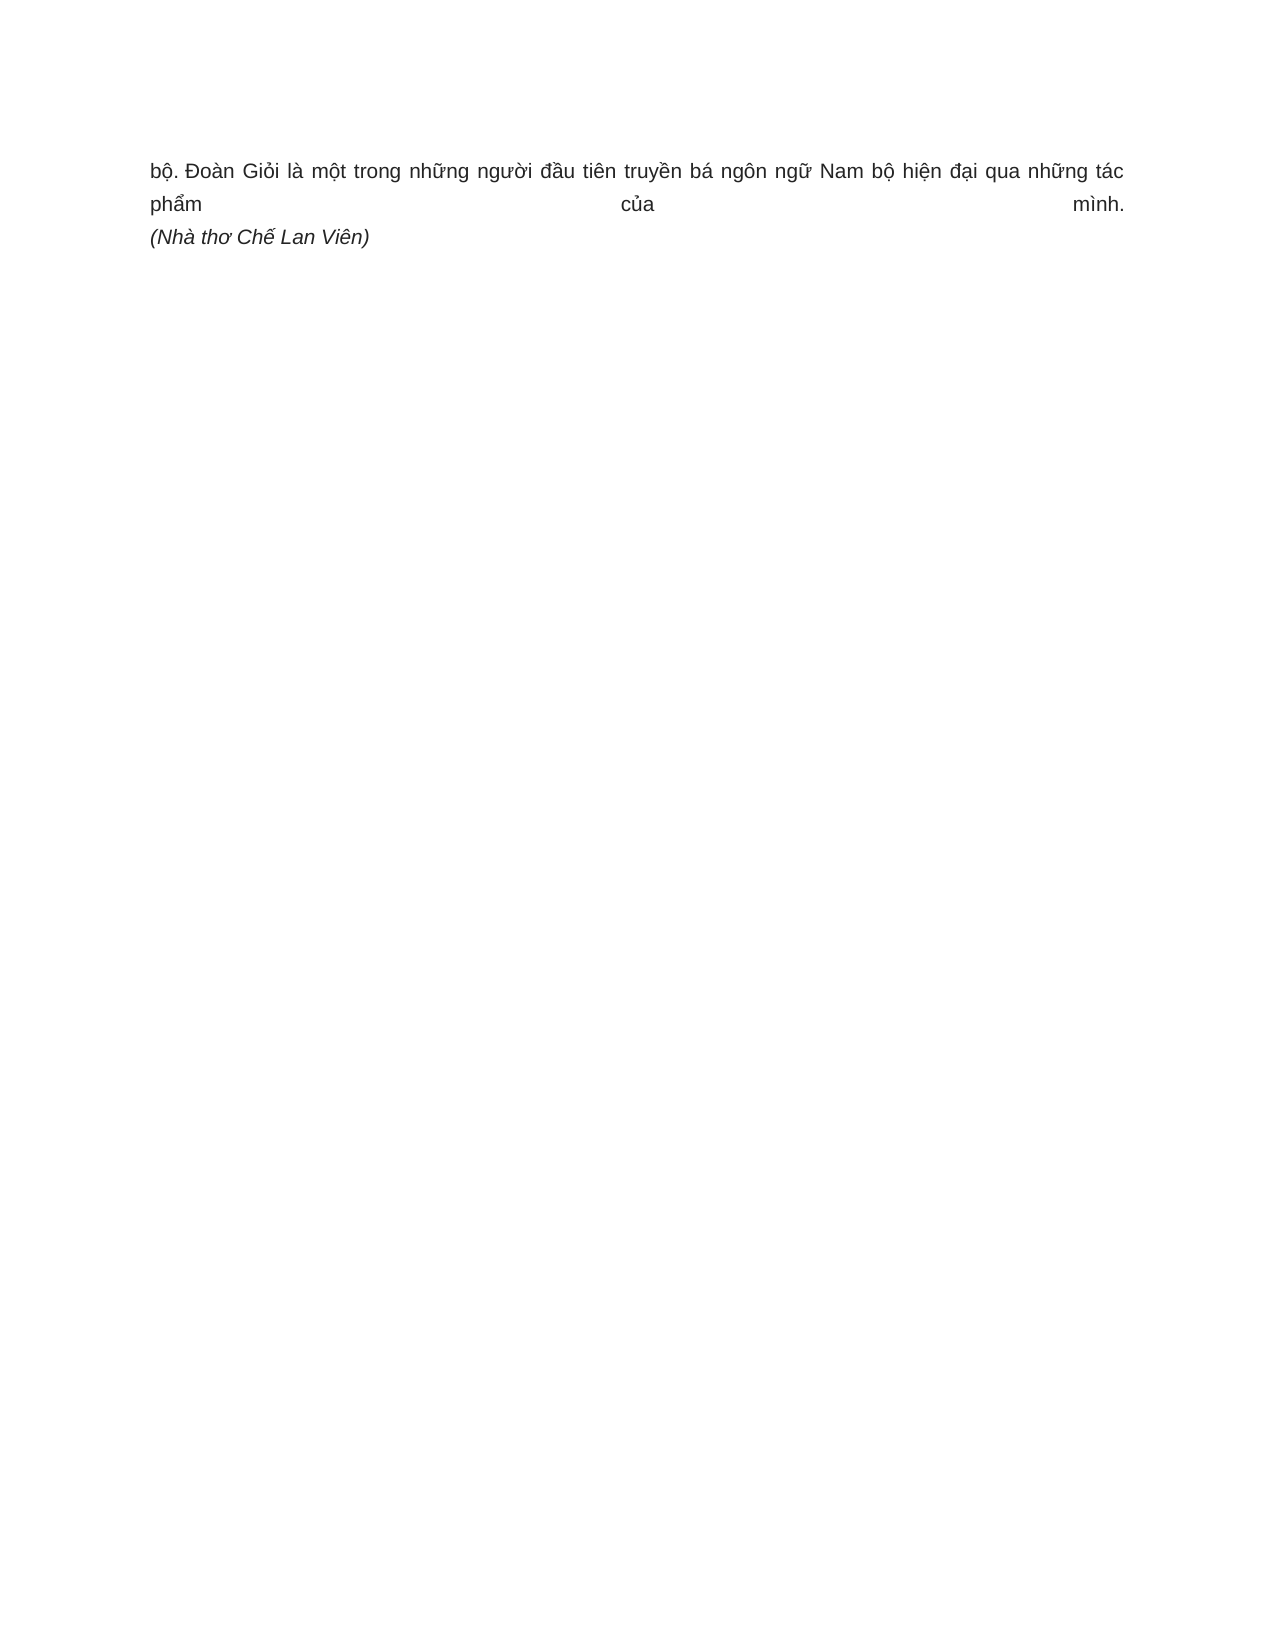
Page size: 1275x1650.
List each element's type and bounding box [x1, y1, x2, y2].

text [150, 150, 1125, 248]
